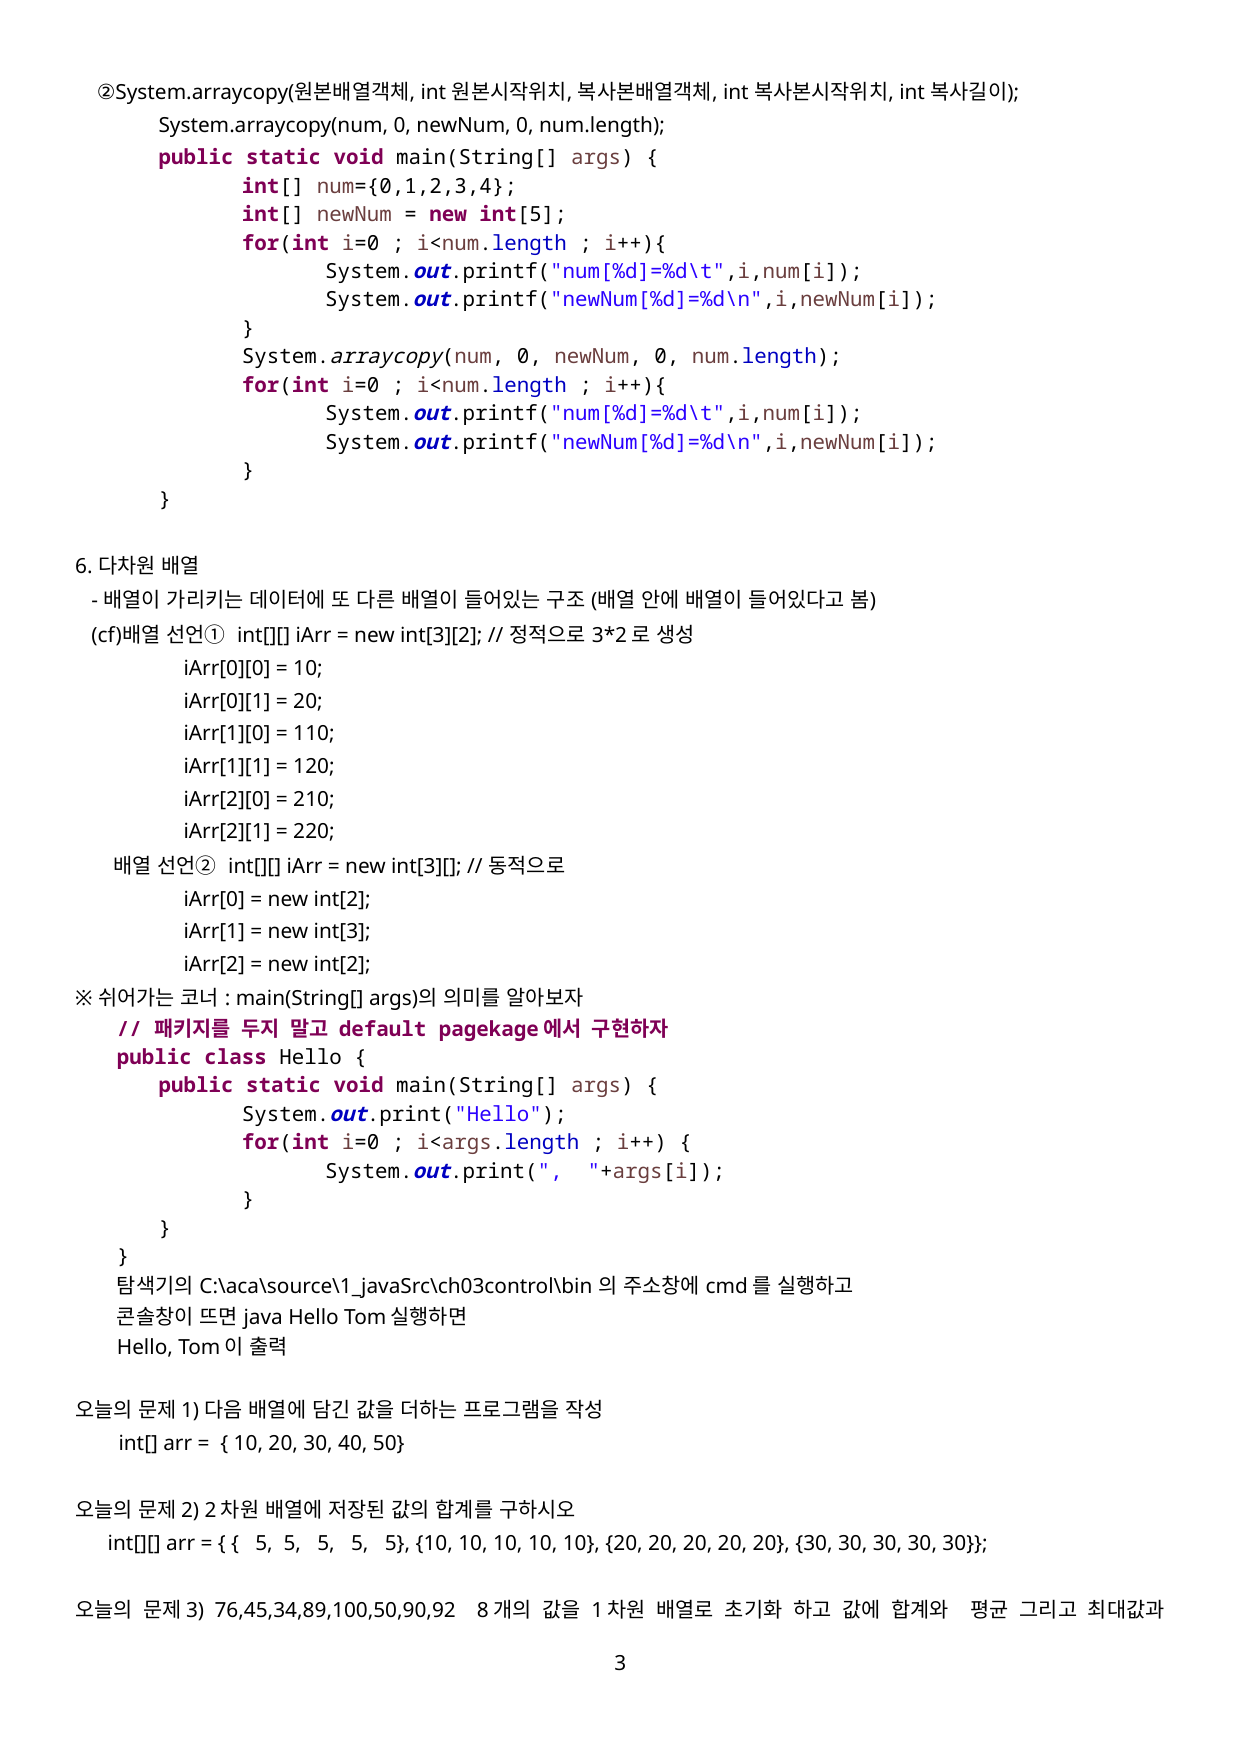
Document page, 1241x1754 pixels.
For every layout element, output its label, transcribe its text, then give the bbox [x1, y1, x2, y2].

text ②System.arraycopy(원본배열객체, int 원본시작위치, 복사본배열객체, int 복사본시작위치, int 복사길이); [75, 75, 1165, 105]
text int[] num={0,1,2,3,4}; [75, 171, 1165, 199]
text - 배열이 가리키는 데이터에 또 다른 배열이 들어있는 구조 (배열 안에 배열이 들어있다고 봄) [75, 584, 1165, 614]
text 오늘의 문제1) 다음 배열에 담긴 값을 더하는 프로그램을 작성 [75, 1393, 1165, 1423]
text } [117, 1241, 1165, 1269]
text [75, 256, 1165, 284]
text } [75, 313, 1165, 341]
text iArr[1] = new int[3]; [75, 916, 1165, 945]
text iArr[0][0] = 10; [75, 653, 1165, 682]
text 오늘의 문제2) 2차원 배열에 저장된 값의 합계를 구하시오 [75, 1493, 1165, 1523]
text System.out.print("Hello"); [75, 1099, 1165, 1127]
text // 패키지를 두지 말고 default pagekage에서 구현하자 [117, 1012, 1165, 1042]
text for(int i=0 ; i<args.length ; i++) { [75, 1127, 1165, 1156]
text 6. 다차원 배열 [75, 549, 1165, 579]
text } [75, 484, 1165, 512]
text } [75, 1213, 1165, 1241]
text 콘솔창이 뜨면 java Hello Tom실행하면 [117, 1300, 1165, 1330]
text 배열 선언② int[][] iArr = new int[3][]; // 동적으로 [75, 849, 1165, 879]
text public static void main(String[] args) { [75, 1071, 1165, 1099]
text System.arraycopy(num, 0, newNum, 0, num.length); [75, 110, 1165, 138]
text } [75, 455, 1165, 484]
text 탐색기의 C:\aca\source\1_javaSrc\ch03control\bin 의 주소창에 cmd를 실행하고 [117, 1269, 1165, 1300]
text Hello, Tom이 출력 [117, 1330, 1165, 1361]
text iArr[1][1] = 120; [75, 751, 1165, 779]
text int[][] arr = { { 5, 5, 5, 5, 5}, {10, 10, 10, 10, 10}, {20, 20, 20, 20, 20}, {30, 30, 30, 30, 30}}; [75, 1528, 1165, 1556]
text ※ 쉬어가는 코너 : main(String[] args)의 의미를 알아보자 [75, 981, 1165, 1012]
text System.arraycopy(num, 0, newNum, 0, num.length); [75, 341, 1165, 370]
text iArr[0][1] = 20; [75, 686, 1165, 714]
text iArr[2][1] = 220; [75, 816, 1165, 845]
text (cf)배열 선언① int[][] iArr = new int[3][2]; // 정적으로 3*2로 생성 [75, 618, 1165, 649]
text 오늘의 문제3) 76,45,34,89,100,50,90,92 8개의 값을 1차원 배열로 초기화 하고 값에 합계와 평균 그리고 최대값과 최소값을 구하는 프로그램을 작성 하시요. [75, 1593, 1165, 1623]
text iArr[1][0] = 110; [75, 718, 1165, 747]
text for(int i=0 ; i<num.length ; i++){ [75, 370, 1165, 398]
text System.out.printf("num[%d]=%d\t",i,num[i]); [75, 398, 1165, 427]
text iArr[2] = new int[2]; [75, 949, 1165, 977]
text System.out.printf("newNum[%d]=%d\n",i,newNum[i]); [75, 427, 1165, 455]
text int[] newNum = new int[5]; [75, 199, 1165, 228]
text public class Hello { [117, 1042, 1165, 1071]
text int[] arr = { 10, 20, 30, 40, 50} [75, 1428, 1165, 1456]
text for(int i=0 ; i<num.length ; i++){ [75, 228, 1165, 256]
text System.out.print(", "+args[i]); [75, 1156, 1165, 1184]
text iArr[0] = new int[2]; [75, 884, 1165, 912]
text iArr[2][0] = 210; [75, 784, 1165, 812]
text System.out.printf("newNum[%d]=%d\n",i,newNum[i]); [75, 284, 1165, 313]
text public static void main(String[] args) { [75, 142, 1165, 171]
text } [75, 1184, 1165, 1213]
